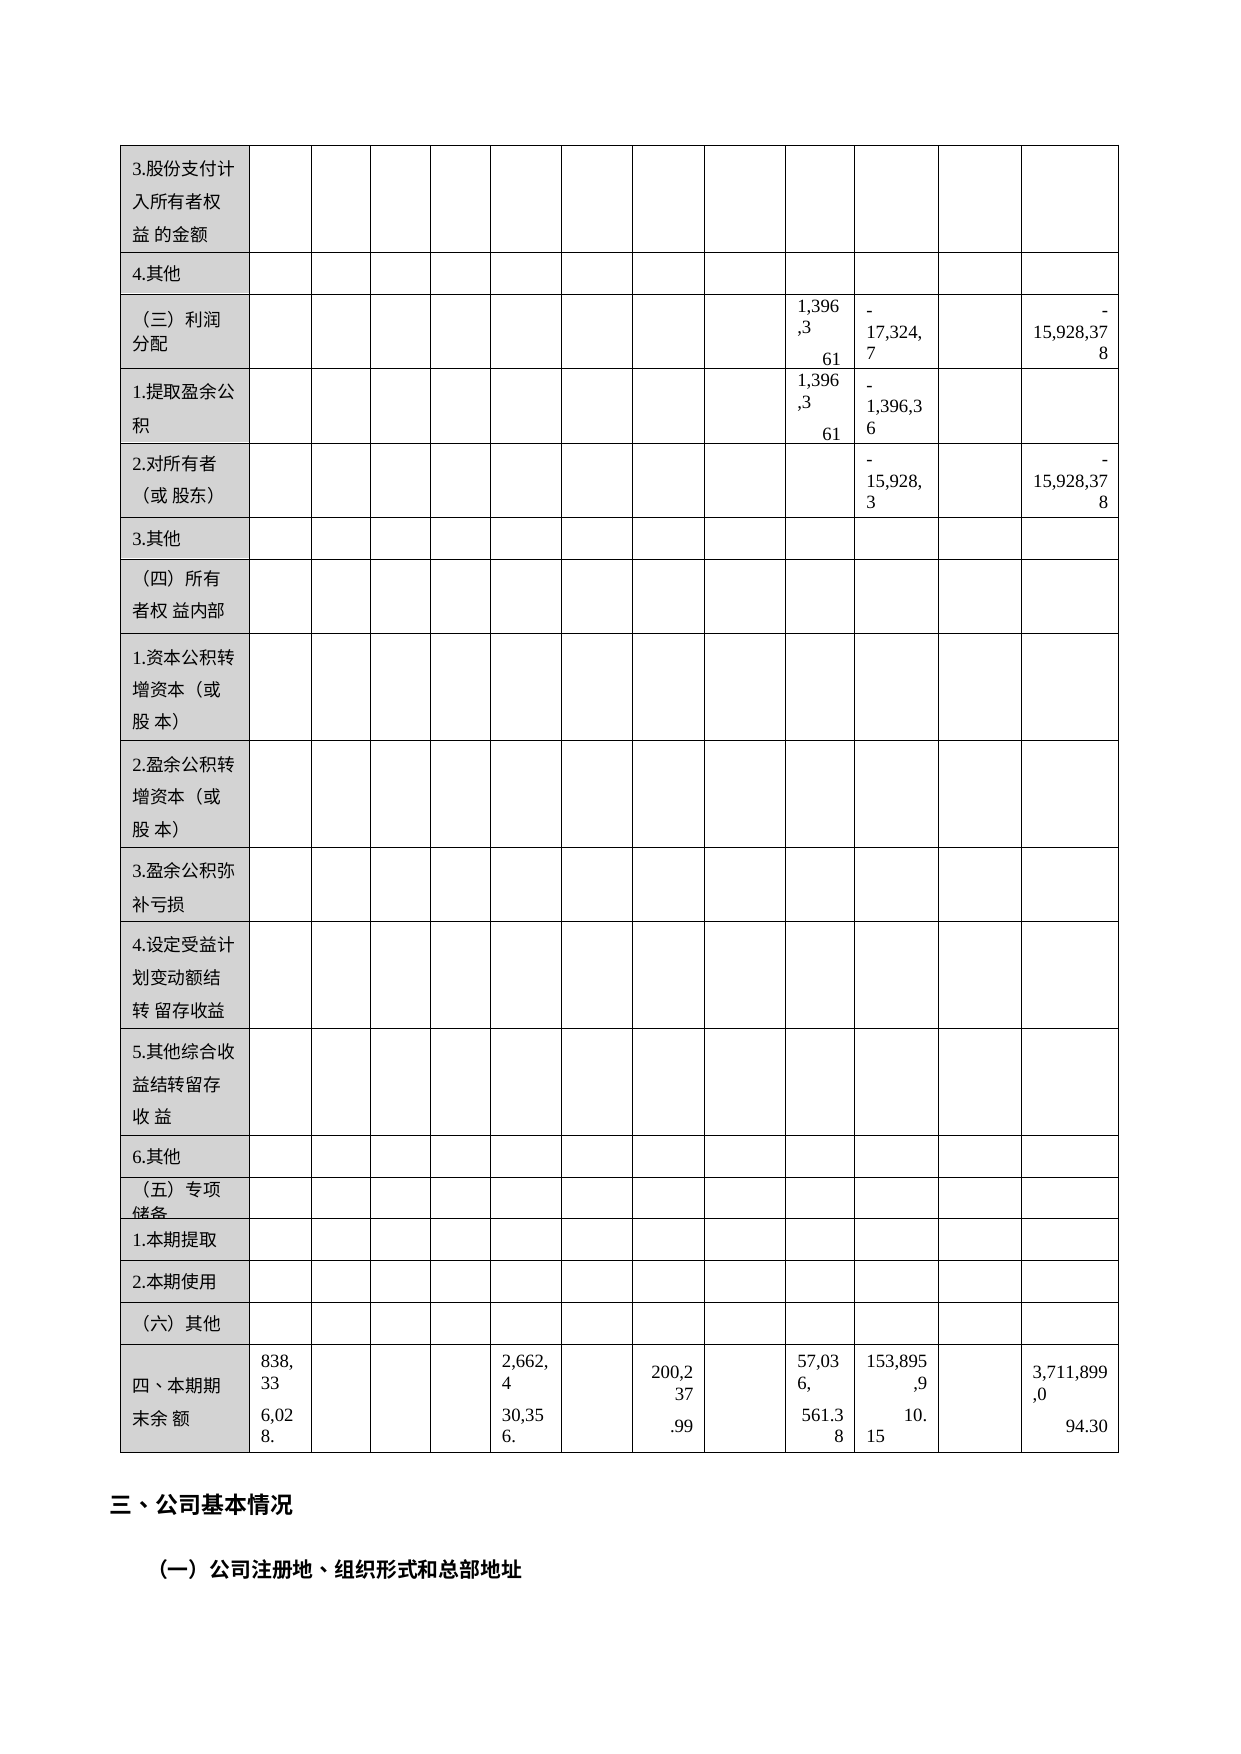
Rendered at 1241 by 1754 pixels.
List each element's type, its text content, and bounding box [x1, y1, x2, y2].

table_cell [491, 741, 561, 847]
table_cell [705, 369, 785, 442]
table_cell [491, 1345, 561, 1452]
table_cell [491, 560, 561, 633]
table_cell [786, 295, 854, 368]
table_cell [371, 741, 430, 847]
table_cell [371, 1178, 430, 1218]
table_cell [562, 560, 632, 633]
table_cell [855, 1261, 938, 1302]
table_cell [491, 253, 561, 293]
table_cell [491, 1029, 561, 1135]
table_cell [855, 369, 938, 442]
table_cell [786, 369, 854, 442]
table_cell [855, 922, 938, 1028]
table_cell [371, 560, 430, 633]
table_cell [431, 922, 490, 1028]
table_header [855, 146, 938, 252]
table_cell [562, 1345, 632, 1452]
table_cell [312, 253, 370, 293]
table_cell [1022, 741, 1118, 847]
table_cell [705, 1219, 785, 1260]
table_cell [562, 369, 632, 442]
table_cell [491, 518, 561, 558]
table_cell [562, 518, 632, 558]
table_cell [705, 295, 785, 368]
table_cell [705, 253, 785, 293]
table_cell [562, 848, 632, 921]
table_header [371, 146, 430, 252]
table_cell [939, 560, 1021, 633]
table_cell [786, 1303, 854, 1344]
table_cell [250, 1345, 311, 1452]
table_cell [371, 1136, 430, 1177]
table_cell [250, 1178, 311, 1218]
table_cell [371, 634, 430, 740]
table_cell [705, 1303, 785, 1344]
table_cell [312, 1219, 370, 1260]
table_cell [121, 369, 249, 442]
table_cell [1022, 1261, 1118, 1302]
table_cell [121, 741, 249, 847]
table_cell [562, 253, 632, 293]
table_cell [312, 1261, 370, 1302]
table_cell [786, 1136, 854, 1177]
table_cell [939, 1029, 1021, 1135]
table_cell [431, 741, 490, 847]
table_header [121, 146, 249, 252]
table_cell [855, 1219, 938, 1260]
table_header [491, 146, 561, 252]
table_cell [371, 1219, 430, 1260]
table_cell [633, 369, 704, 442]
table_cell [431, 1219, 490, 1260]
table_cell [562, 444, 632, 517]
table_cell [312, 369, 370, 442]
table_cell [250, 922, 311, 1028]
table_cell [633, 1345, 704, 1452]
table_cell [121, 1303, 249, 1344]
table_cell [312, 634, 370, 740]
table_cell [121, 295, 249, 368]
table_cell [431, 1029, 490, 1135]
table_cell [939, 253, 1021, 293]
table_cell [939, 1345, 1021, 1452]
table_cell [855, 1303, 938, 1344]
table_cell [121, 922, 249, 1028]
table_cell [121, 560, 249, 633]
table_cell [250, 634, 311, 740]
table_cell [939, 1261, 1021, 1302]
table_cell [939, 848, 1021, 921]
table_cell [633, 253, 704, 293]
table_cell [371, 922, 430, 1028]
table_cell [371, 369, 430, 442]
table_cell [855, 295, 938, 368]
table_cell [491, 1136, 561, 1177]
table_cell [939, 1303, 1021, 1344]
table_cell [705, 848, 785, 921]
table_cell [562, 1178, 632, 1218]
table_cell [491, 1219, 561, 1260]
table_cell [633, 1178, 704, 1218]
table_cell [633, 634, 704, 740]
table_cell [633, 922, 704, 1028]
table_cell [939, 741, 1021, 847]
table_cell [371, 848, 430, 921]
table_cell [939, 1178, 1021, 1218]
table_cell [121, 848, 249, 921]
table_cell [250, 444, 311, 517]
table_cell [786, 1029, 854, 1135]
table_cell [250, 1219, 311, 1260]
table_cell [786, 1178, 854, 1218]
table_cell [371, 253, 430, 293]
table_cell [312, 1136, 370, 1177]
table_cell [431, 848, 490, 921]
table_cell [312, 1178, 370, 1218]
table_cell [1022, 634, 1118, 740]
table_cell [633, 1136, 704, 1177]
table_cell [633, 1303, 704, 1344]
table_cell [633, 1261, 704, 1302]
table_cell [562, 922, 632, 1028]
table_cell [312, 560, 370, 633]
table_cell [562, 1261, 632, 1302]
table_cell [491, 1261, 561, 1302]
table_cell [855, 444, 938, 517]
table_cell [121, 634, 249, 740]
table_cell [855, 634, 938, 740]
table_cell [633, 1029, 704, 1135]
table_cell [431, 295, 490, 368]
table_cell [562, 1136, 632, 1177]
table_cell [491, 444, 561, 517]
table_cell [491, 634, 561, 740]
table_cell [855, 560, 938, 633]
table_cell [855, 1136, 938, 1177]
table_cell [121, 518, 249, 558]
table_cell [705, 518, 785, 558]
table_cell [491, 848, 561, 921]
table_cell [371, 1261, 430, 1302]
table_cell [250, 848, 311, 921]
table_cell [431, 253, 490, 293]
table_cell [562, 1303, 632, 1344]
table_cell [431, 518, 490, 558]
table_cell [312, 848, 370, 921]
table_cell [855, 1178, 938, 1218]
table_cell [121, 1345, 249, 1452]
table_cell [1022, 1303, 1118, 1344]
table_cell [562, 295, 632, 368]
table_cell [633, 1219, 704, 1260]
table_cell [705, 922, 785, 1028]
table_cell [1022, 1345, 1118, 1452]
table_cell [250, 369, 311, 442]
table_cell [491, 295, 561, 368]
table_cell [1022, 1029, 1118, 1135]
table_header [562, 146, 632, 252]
text （一）公司注册地、组织形式和总部地址 [109, 1555, 1131, 1584]
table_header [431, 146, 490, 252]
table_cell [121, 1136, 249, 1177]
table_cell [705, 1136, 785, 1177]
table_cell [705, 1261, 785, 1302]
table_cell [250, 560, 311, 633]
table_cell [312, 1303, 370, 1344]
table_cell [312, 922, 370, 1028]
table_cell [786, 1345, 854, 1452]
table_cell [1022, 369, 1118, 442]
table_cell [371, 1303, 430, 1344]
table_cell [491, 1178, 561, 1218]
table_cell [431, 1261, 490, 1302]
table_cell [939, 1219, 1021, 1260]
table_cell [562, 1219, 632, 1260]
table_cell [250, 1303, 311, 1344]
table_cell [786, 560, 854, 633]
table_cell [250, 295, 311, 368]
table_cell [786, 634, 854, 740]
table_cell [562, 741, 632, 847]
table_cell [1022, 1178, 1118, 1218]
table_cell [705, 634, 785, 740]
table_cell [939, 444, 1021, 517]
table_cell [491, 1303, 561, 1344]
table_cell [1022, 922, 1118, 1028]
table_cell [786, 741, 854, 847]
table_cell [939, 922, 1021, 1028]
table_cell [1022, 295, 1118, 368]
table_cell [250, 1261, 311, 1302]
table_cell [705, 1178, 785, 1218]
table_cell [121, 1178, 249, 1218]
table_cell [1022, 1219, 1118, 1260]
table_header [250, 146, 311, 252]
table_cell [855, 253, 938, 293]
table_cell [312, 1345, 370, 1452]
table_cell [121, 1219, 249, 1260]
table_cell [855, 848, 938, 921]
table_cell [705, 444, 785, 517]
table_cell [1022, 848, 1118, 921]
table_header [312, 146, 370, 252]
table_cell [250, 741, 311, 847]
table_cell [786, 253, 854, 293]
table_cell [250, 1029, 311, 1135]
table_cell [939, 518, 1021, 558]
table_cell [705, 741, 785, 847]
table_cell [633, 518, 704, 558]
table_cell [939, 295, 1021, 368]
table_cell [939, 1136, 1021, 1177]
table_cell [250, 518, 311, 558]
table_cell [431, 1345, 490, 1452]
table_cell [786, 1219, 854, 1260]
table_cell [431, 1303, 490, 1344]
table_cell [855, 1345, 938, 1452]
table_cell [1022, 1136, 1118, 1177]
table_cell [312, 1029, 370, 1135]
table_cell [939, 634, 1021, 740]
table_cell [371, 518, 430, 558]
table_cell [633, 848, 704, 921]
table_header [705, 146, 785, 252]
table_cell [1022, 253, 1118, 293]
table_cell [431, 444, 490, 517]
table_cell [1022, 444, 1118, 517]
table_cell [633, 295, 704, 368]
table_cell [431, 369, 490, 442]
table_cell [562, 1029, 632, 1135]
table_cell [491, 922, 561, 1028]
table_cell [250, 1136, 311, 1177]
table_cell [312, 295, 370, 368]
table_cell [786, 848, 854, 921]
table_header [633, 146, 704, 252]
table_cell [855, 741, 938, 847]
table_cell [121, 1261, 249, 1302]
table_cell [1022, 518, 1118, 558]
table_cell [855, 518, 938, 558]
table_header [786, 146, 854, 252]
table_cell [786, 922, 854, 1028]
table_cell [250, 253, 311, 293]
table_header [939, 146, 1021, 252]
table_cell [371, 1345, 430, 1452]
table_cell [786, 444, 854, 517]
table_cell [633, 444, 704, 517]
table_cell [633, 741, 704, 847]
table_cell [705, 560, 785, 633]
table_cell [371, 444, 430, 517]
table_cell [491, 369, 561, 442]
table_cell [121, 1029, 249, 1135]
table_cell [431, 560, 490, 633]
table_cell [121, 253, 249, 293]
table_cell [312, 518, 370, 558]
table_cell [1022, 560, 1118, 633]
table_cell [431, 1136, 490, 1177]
subtitle 三、公司基本情况 [109, 1489, 1131, 1520]
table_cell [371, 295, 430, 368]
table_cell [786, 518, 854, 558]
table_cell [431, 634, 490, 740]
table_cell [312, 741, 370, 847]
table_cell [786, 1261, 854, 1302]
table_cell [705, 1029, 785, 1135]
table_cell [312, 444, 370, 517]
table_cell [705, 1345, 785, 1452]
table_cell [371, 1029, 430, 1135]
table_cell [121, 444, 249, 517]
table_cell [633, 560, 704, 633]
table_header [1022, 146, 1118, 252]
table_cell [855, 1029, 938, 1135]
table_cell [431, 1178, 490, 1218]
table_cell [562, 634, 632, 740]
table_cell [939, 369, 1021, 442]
